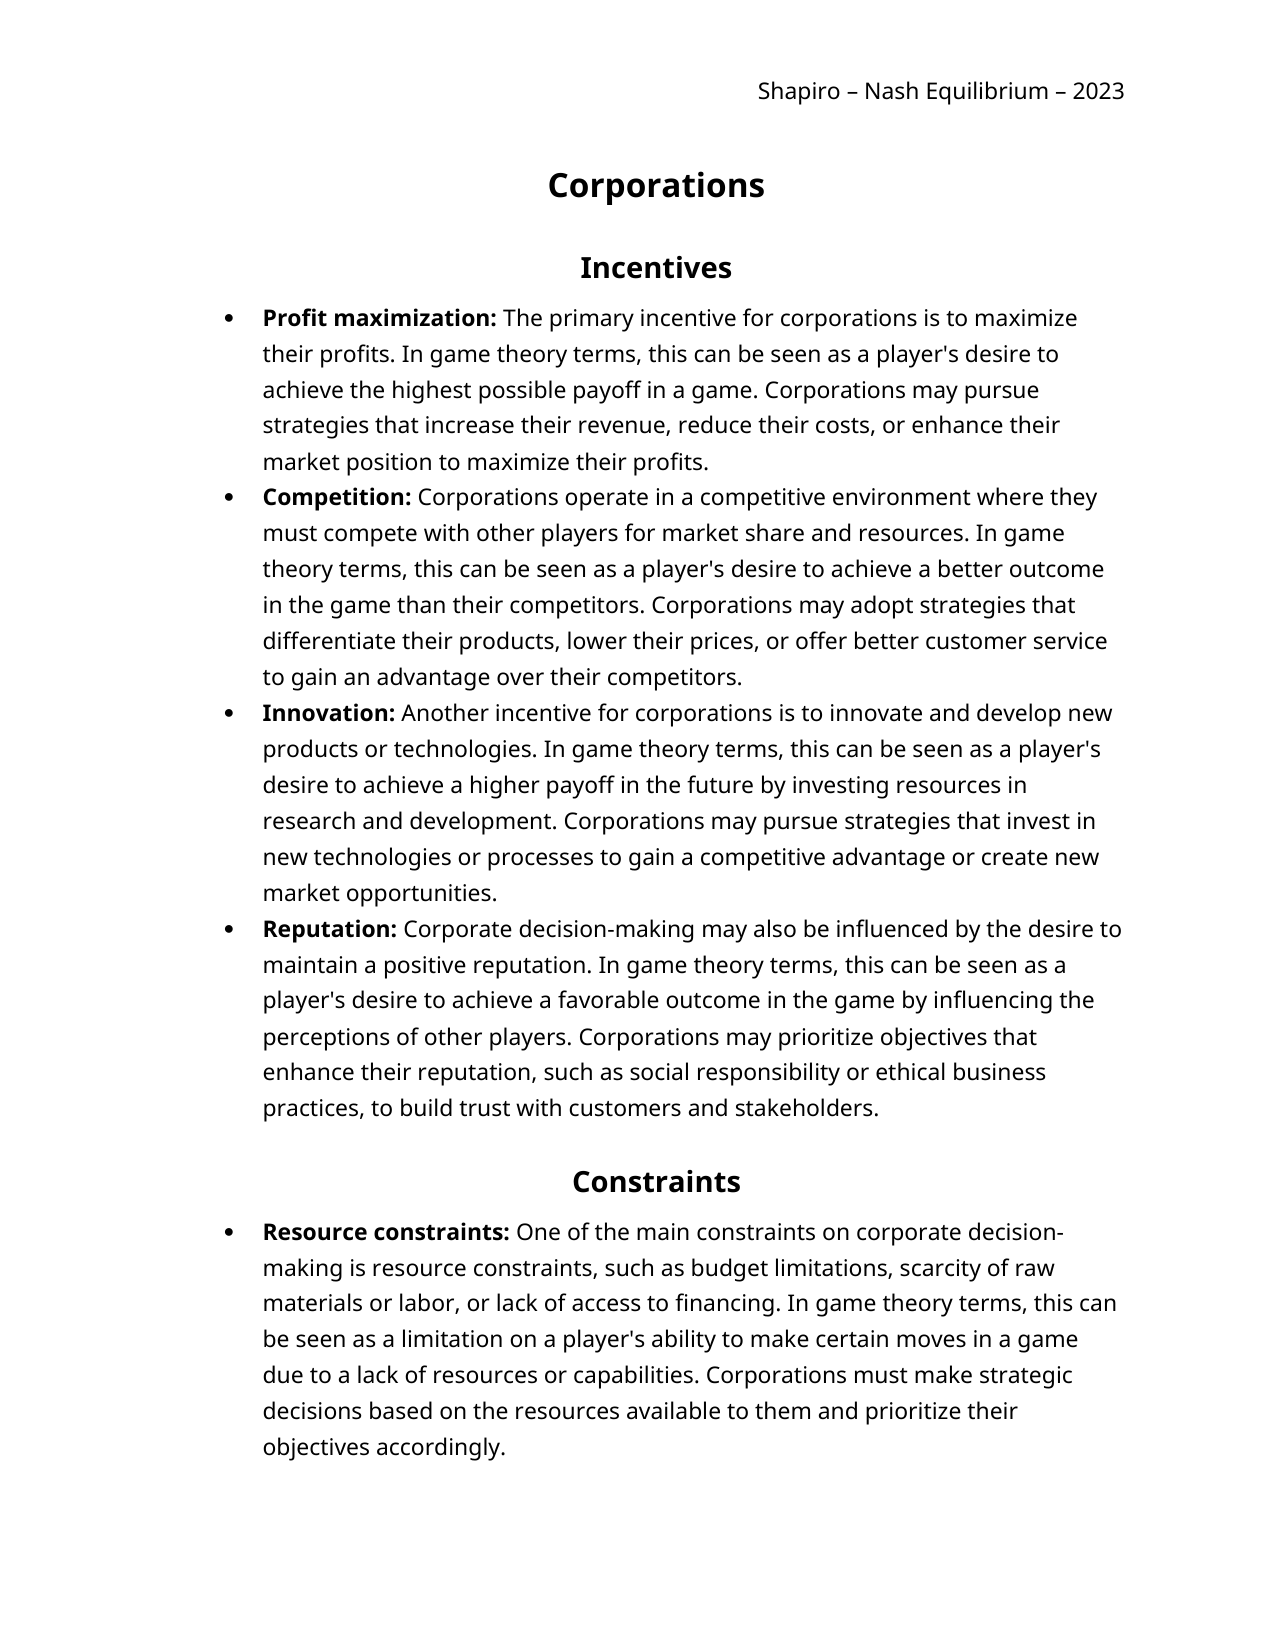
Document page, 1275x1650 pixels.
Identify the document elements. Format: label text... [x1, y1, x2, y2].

list Profit maximization: The primary incentive for corporations is to maximize their profits. In game theory terms, this can be seen as a player's desire to achieve the highest possible payoff in a game. Corporations may pursue strategies that increase their revenue, reduce their costs, or enhance their market position to maximize their profits. [225, 302, 1125, 477]
subtitle Constraints [150, 1162, 1125, 1201]
subtitle Corporations [150, 162, 1125, 208]
list Reputation: Corporate decision-making may also be influenced by the desire to maintain a positive reputation. In game theory terms, this can be seen as a player's desire to achieve a favorable outcome in the game by influencing the perceptions of other players. Corporations may prioritize objectives that enhance their reputation, such as social responsibility or ethical business practices, to build trust with customers and stakeholders. [225, 913, 1125, 1123]
subtitle Incentives [150, 248, 1125, 287]
list Innovation: Another incentive for corporations is to innovate and develop new products or technologies. In game theory terms, this can be seen as a player's desire to achieve a higher payoff in the future by investing resources in research and development. Corporations may pursue strategies that invest in new technologies or processes to gain a competitive advantage or create new market opportunities. [225, 697, 1125, 908]
list Competition: Corporations operate in a competitive environment where they must compete with other players for market share and resources. In game theory terms, this can be seen as a player's desire to achieve a better outcome in the game than their competitors. Corporations may adopt strategies that differentiate their products, lower their prices, or offer better customer service to gain an advantage over their competitors. [225, 481, 1125, 692]
list Resource constraints: One of the main constraints on corporate decision-making is resource constraints, such as budget limitations, scarcity of raw materials or labor, or lack of access to financing. In game theory terms, this can be seen as a limitation on a player's ability to make certain moves in a game due to a lack of resources or capabilities. Corporations must make strategic decisions based on the resources available to them and prioritize their objectives accordingly. [225, 1216, 1125, 1462]
